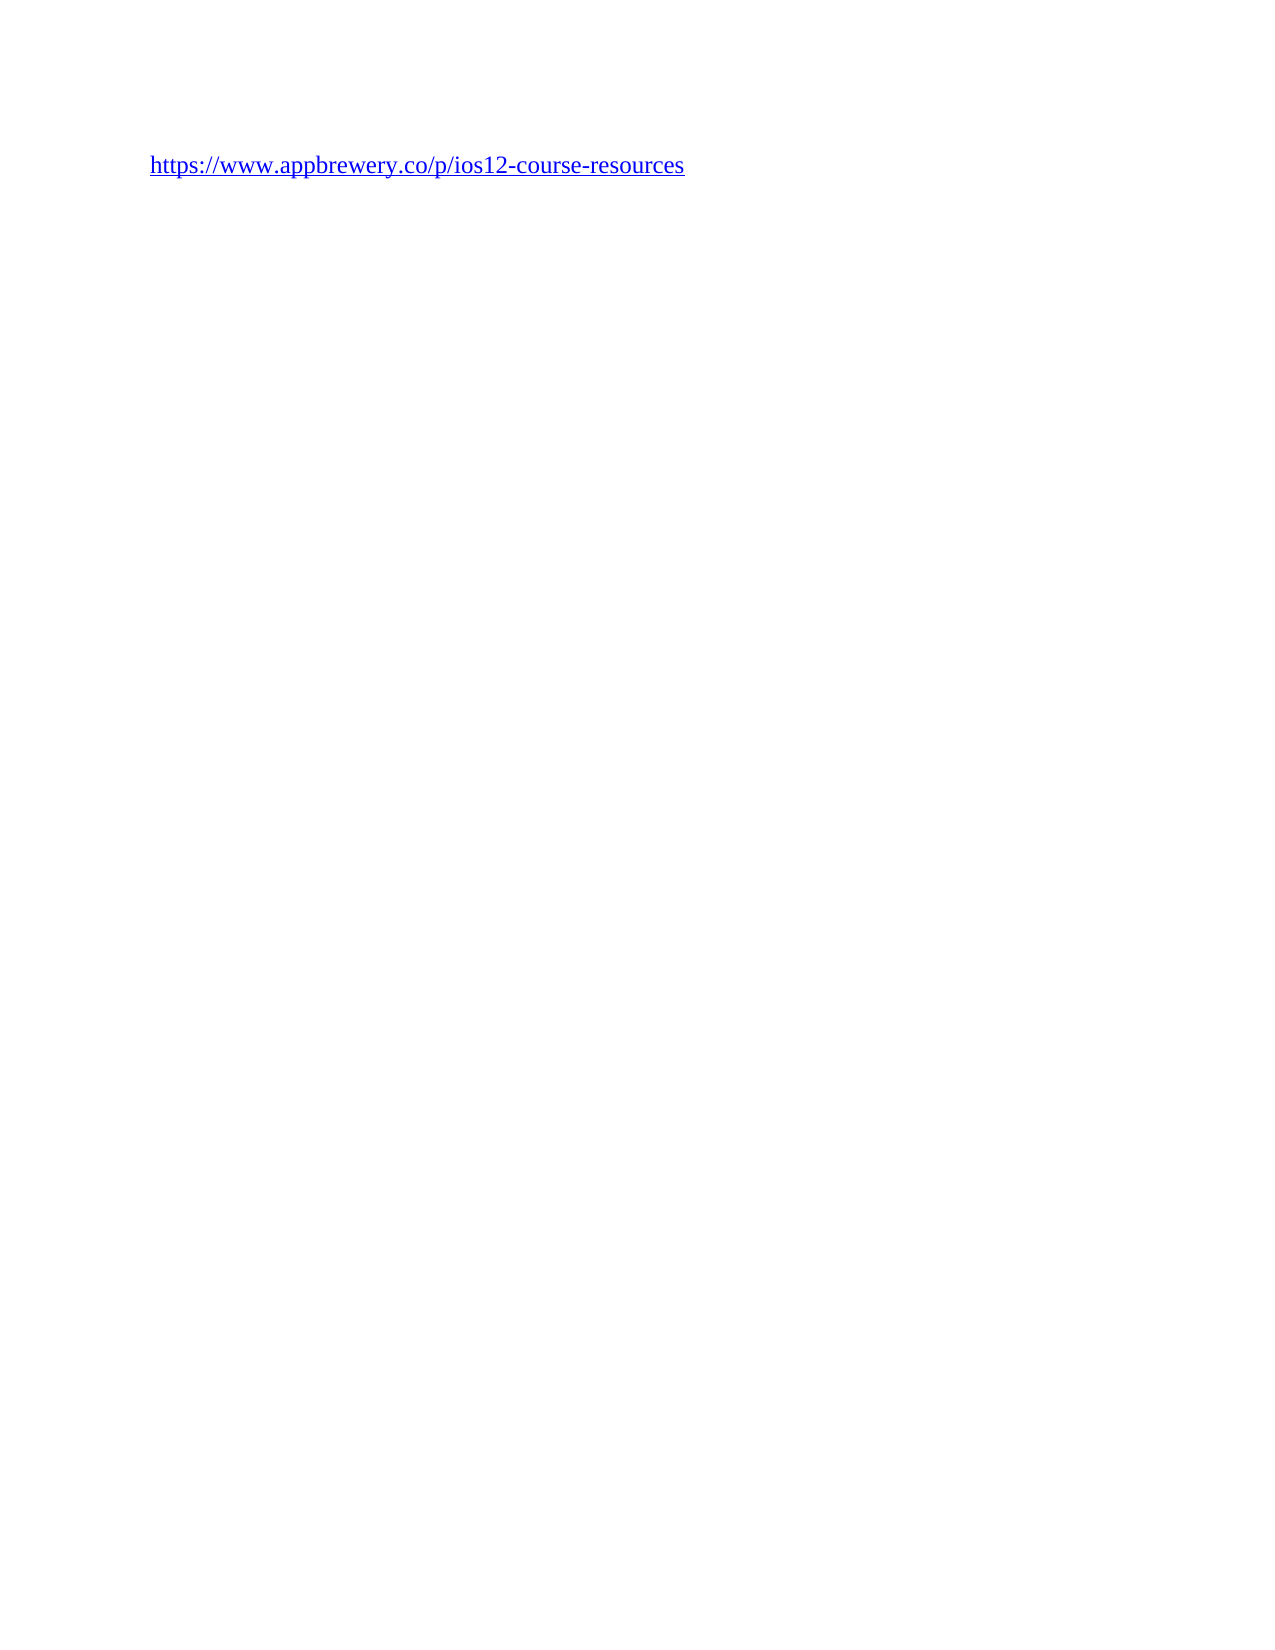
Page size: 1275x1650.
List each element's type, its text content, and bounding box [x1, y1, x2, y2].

text https://www.appbrewery.co/p/ios12-course-resources [150, 150, 1125, 179]
